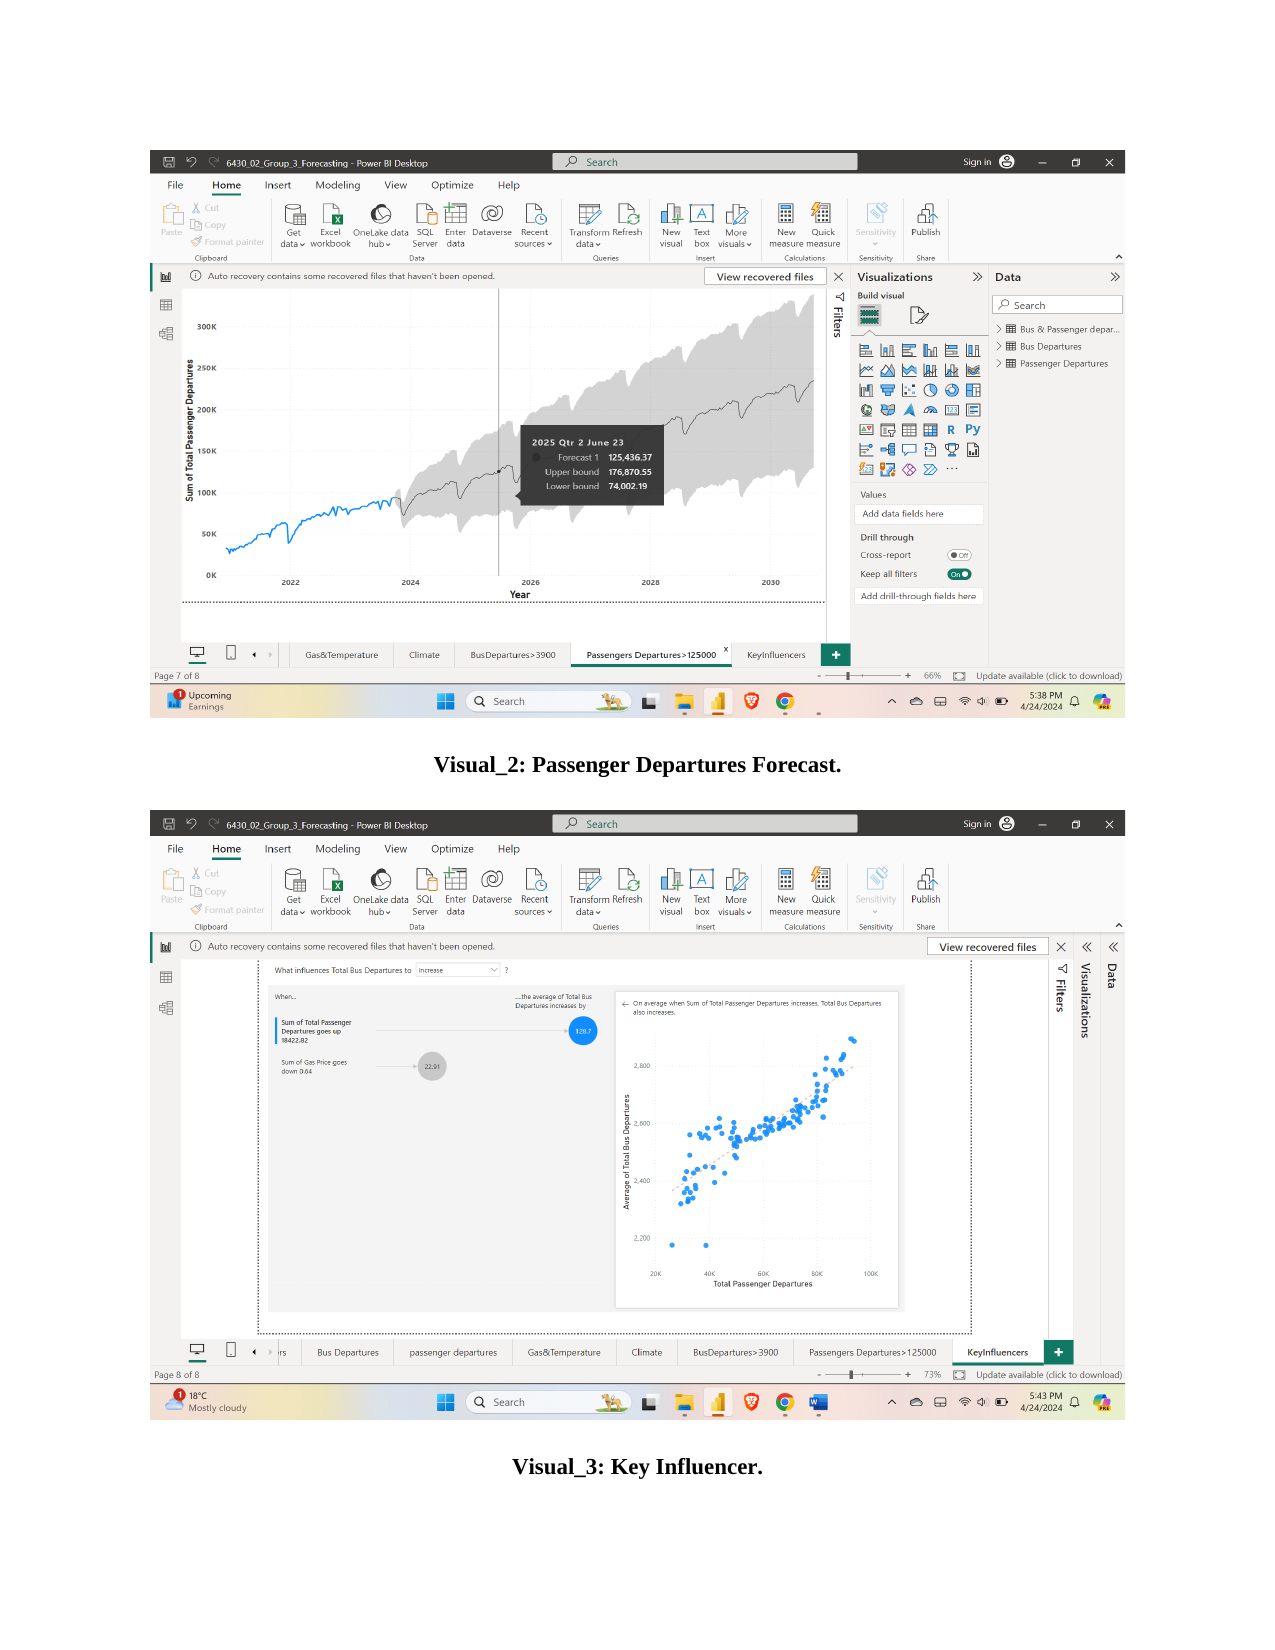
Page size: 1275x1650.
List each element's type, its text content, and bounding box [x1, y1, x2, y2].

picture [150, 810, 1125, 1420]
picture [150, 150, 1125, 718]
text Visual_2: Passenger Departures Forecast. [150, 751, 1125, 777]
text Visual_3: Key Influencer. [150, 1453, 1125, 1479]
